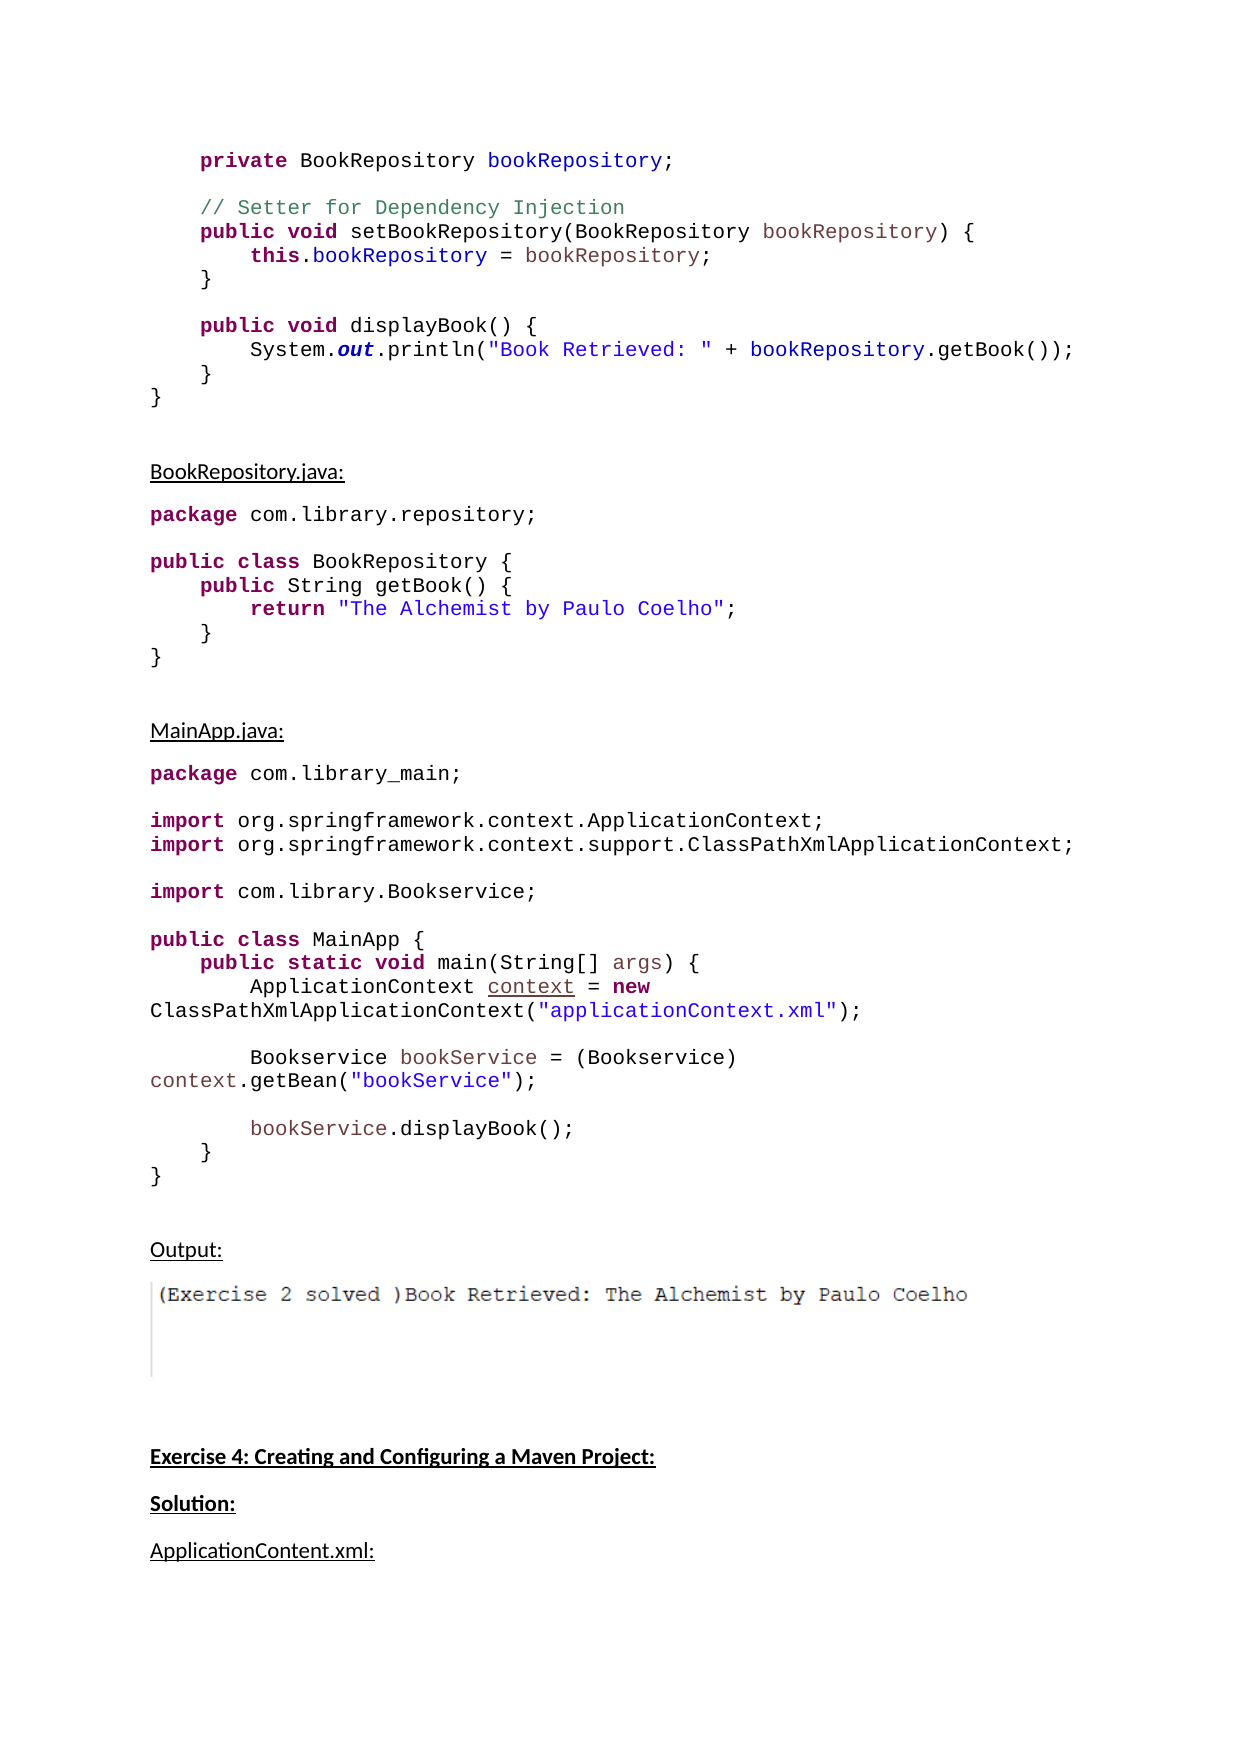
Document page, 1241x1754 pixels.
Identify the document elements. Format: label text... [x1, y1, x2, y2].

text System.out.println("Book Retrieved: " + bookRepository.getBook()); [150, 339, 1090, 363]
text } [150, 646, 1090, 669]
text public class MainApp { [150, 929, 1090, 952]
text import org.springframework.context.support.ClassPathXmlApplicationContext; [150, 834, 1090, 858]
text MainApp.java: [150, 716, 1090, 744]
text public static void main(String[] args) { [150, 952, 1090, 976]
text } [150, 1141, 1090, 1165]
text ApplicationContext context = new ClassPathXmlApplicationContext("applicationContext.xml"); [150, 976, 1090, 1023]
text package com.library_main; [150, 763, 1090, 787]
text Solution: [150, 1489, 1090, 1517]
text public void displayBook() { [150, 316, 1090, 339]
text } [150, 1165, 1090, 1189]
text } [150, 268, 1090, 292]
text Exercise 4: Creating and Configuring a Maven Project: [150, 1442, 1090, 1470]
text BookRepository.java: [150, 457, 1090, 485]
text ApplicationContent.xml: [150, 1536, 1090, 1564]
text Bookservice bookService = (Bookservice) context.getBean("bookService"); [150, 1047, 1090, 1094]
text private BookRepository bookRepository; [150, 150, 1090, 174]
text this.bookRepository = bookRepository; [150, 244, 1090, 268]
text package com.library.repository; [150, 504, 1090, 527]
text return "The Alchemist by Paulo Coelho"; [150, 598, 1090, 622]
text import com.library.Bookservice; [150, 881, 1090, 905]
picture [150, 1282, 998, 1377]
text import org.springframework.context.ApplicationContext; [150, 810, 1090, 834]
text public String getBook() { [150, 575, 1090, 598]
text // Setter for Dependency Injection [150, 197, 1090, 221]
text } [150, 622, 1090, 646]
text public void setBookRepository(BookRepository bookRepository) { [150, 221, 1090, 244]
text } [150, 363, 1090, 386]
text Output: [150, 1236, 1090, 1264]
text bookService.displayBook(); [150, 1118, 1090, 1141]
text } [150, 386, 1090, 410]
text public class BookRepository { [150, 551, 1090, 575]
